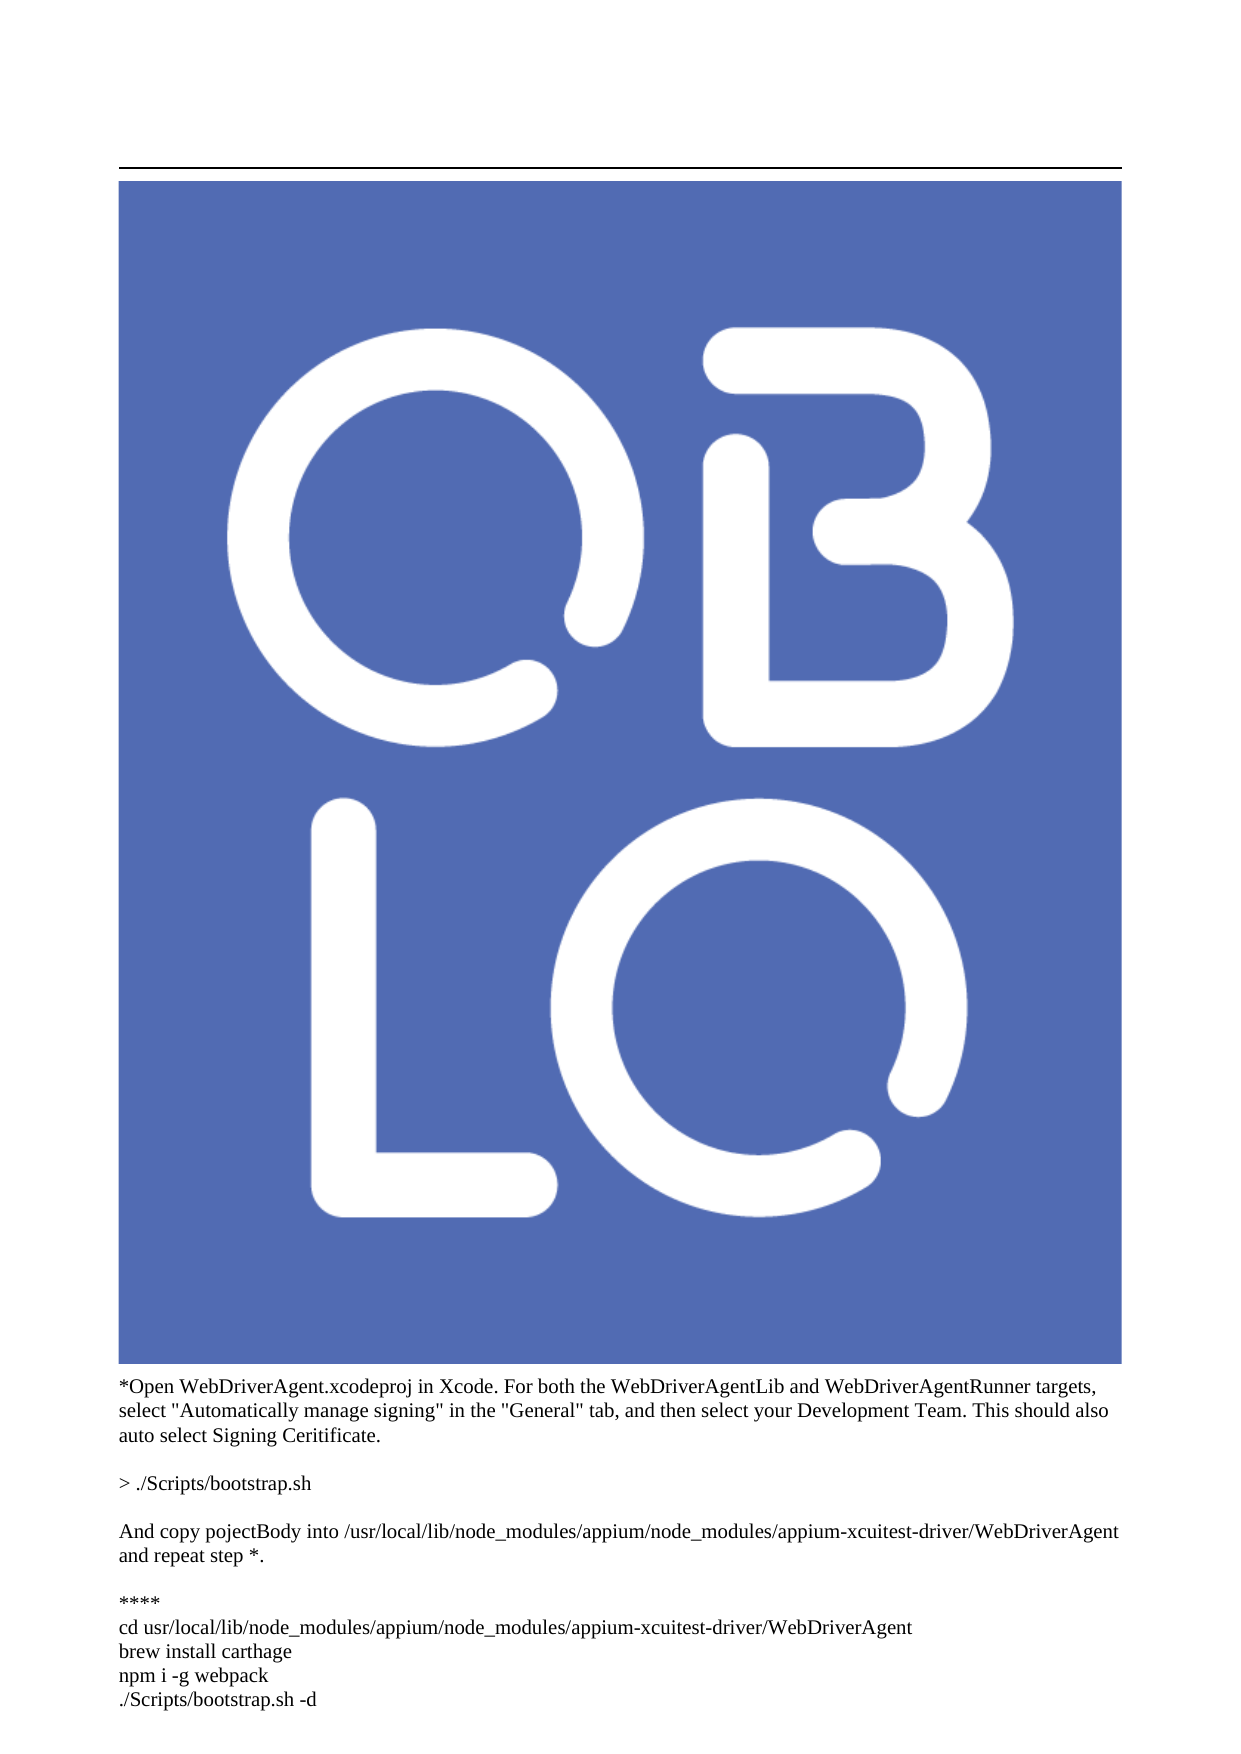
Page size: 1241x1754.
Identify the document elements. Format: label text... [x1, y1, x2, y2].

text ./Scripts/bootstrap.sh -d [118, 1687, 1122, 1711]
text *Open WebDriverAgent.xcodeproj in Xcode. For both the WebDriverAgentLib and WebDriverAgentRunner targets, select "Automatically manage signing" in the "General" tab, and then select your Development Team. This should also auto select Signing Ceritificate. [118, 1374, 1122, 1447]
text npm i -g webpack [118, 1663, 1122, 1687]
text cd usr/local/lib/node_modules/appium/node_modules/appium-xcuitest-driver/WebDriverAgent [118, 1615, 1122, 1639]
picture [118, 181, 1122, 1364]
text > ./Scripts/bootstrap.sh [118, 1471, 1122, 1495]
text And copy pojectBody into /usr/local/lib/node_modules/appium/node_modules/appium-xcuitest-driver/WebDriverAgent and repeat step *. [118, 1519, 1122, 1567]
text **** [118, 1591, 1122, 1615]
text brew install carthage [118, 1639, 1122, 1663]
